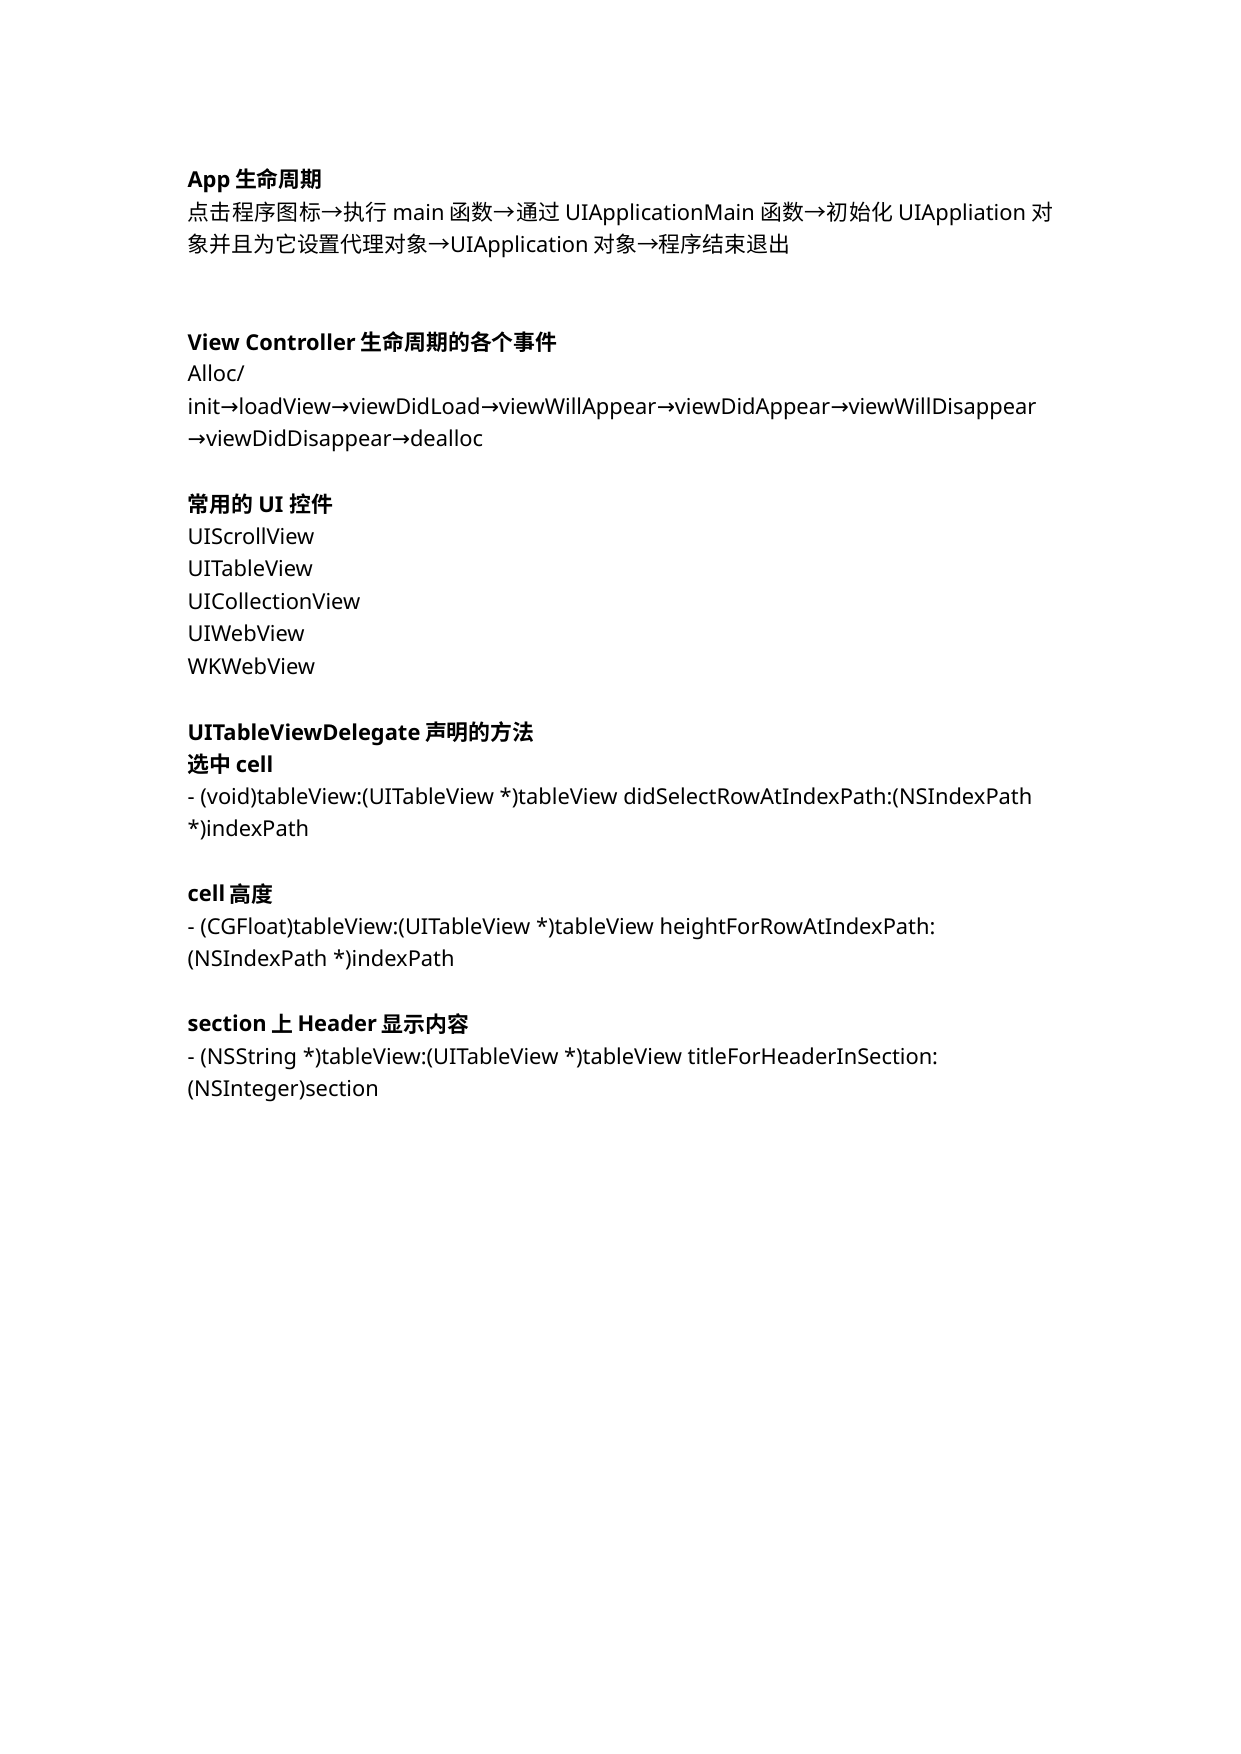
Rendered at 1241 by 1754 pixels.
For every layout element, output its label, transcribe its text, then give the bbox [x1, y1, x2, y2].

text 点击程序图标→执行main函数→通过UIApplicationMain函数→初始化UIAppliation对象并且为它设置代理对象→UIApplication对象→程序结束退出 [187, 194, 1053, 259]
text cell高度 [187, 877, 1053, 909]
text UIWebView [187, 617, 1053, 649]
text - (void)tableView:(UITableView *)tableView didSelectRowAtIndexPath:(NSIndexPath *)indexPath [187, 779, 1053, 844]
text - (NSString *)tableView:(UITableView *)tableView titleForHeaderInSection:(NSInteger)section [187, 1039, 1053, 1104]
text - (CGFloat)tableView:(UITableView *)tableView heightForRowAtIndexPath:(NSIndexPath *)indexPath [187, 909, 1053, 974]
text UITableView [187, 552, 1053, 584]
text UIScrollView [187, 519, 1053, 552]
text View Controller生命周期的各个事件 [187, 324, 1053, 357]
text UITableViewDelegate声明的方法 [187, 714, 1053, 747]
text 常用的 UI 控件 [187, 487, 1053, 519]
text Alloc/init→loadView→viewDidLoad→viewWillAppear→viewDidAppear→viewWillDisappear→viewDidDisappear→dealloc [187, 357, 1053, 454]
text WKWebView [187, 649, 1053, 682]
text section上Header显示内容 [187, 1007, 1053, 1039]
text UICollectionView [187, 584, 1053, 617]
text App生命周期 [187, 162, 1053, 194]
text 选中cell [187, 747, 1053, 779]
